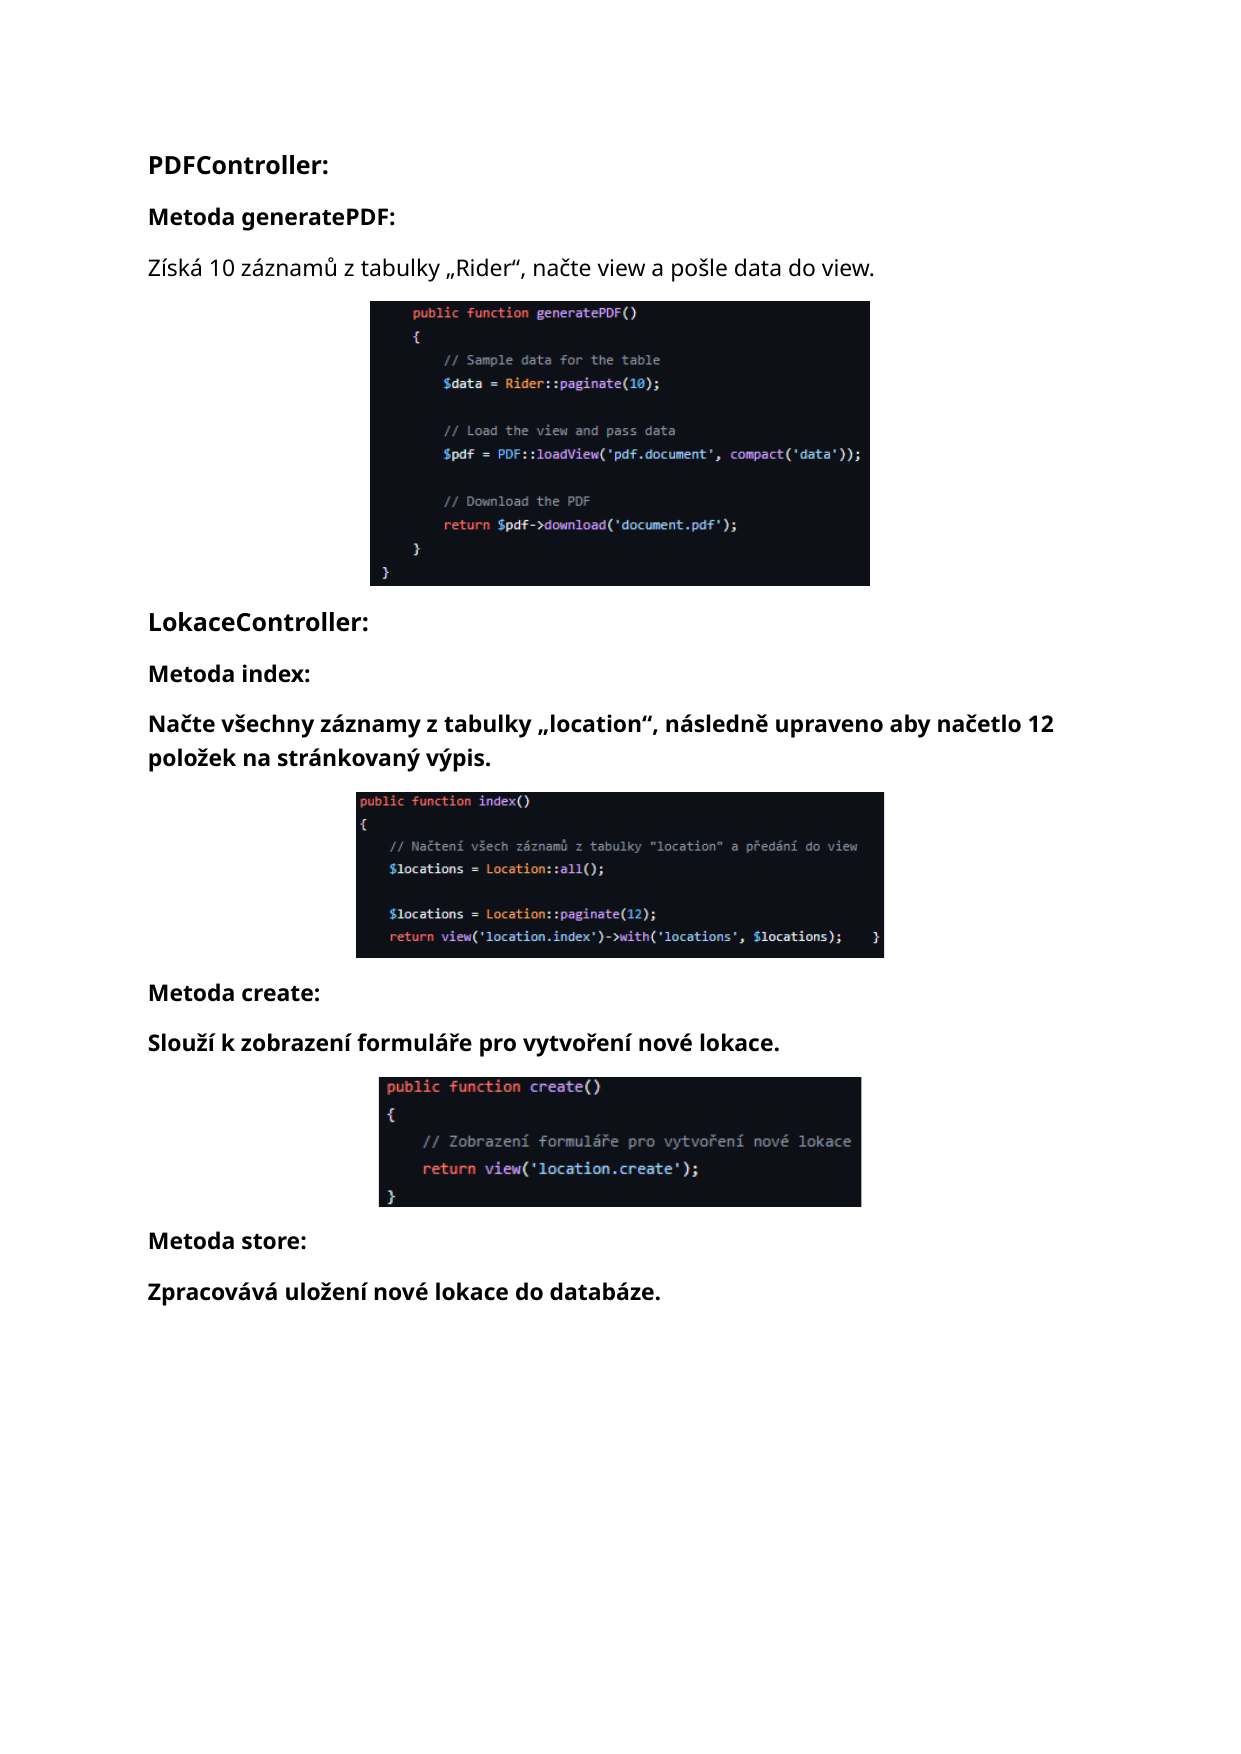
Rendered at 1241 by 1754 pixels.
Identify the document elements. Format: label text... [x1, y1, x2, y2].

text Načte všechny záznamy z tabulky „location“, následně upraveno aby načetlo 12 položek na stránkovaný výpis. [148, 708, 1093, 773]
text Metoda create: [148, 977, 1093, 1008]
picture [378, 1077, 862, 1207]
picture [356, 792, 885, 958]
text Zpracovává uložení nové lokace do databáze. [148, 1276, 1093, 1307]
text Metoda generatePDF: [148, 201, 1093, 232]
text PDFController: [148, 148, 1093, 182]
text LokaceController: [148, 604, 1093, 638]
text Metoda store: [148, 1225, 1093, 1257]
picture [370, 301, 870, 586]
text Získá 10 záznamů z tabulky „Rider“, načte view a pošle data do view. [148, 251, 1093, 283]
text Slouží k zobrazení formuláře pro vytvoření nové lokace. [148, 1027, 1093, 1058]
text Metoda index: [148, 658, 1093, 689]
